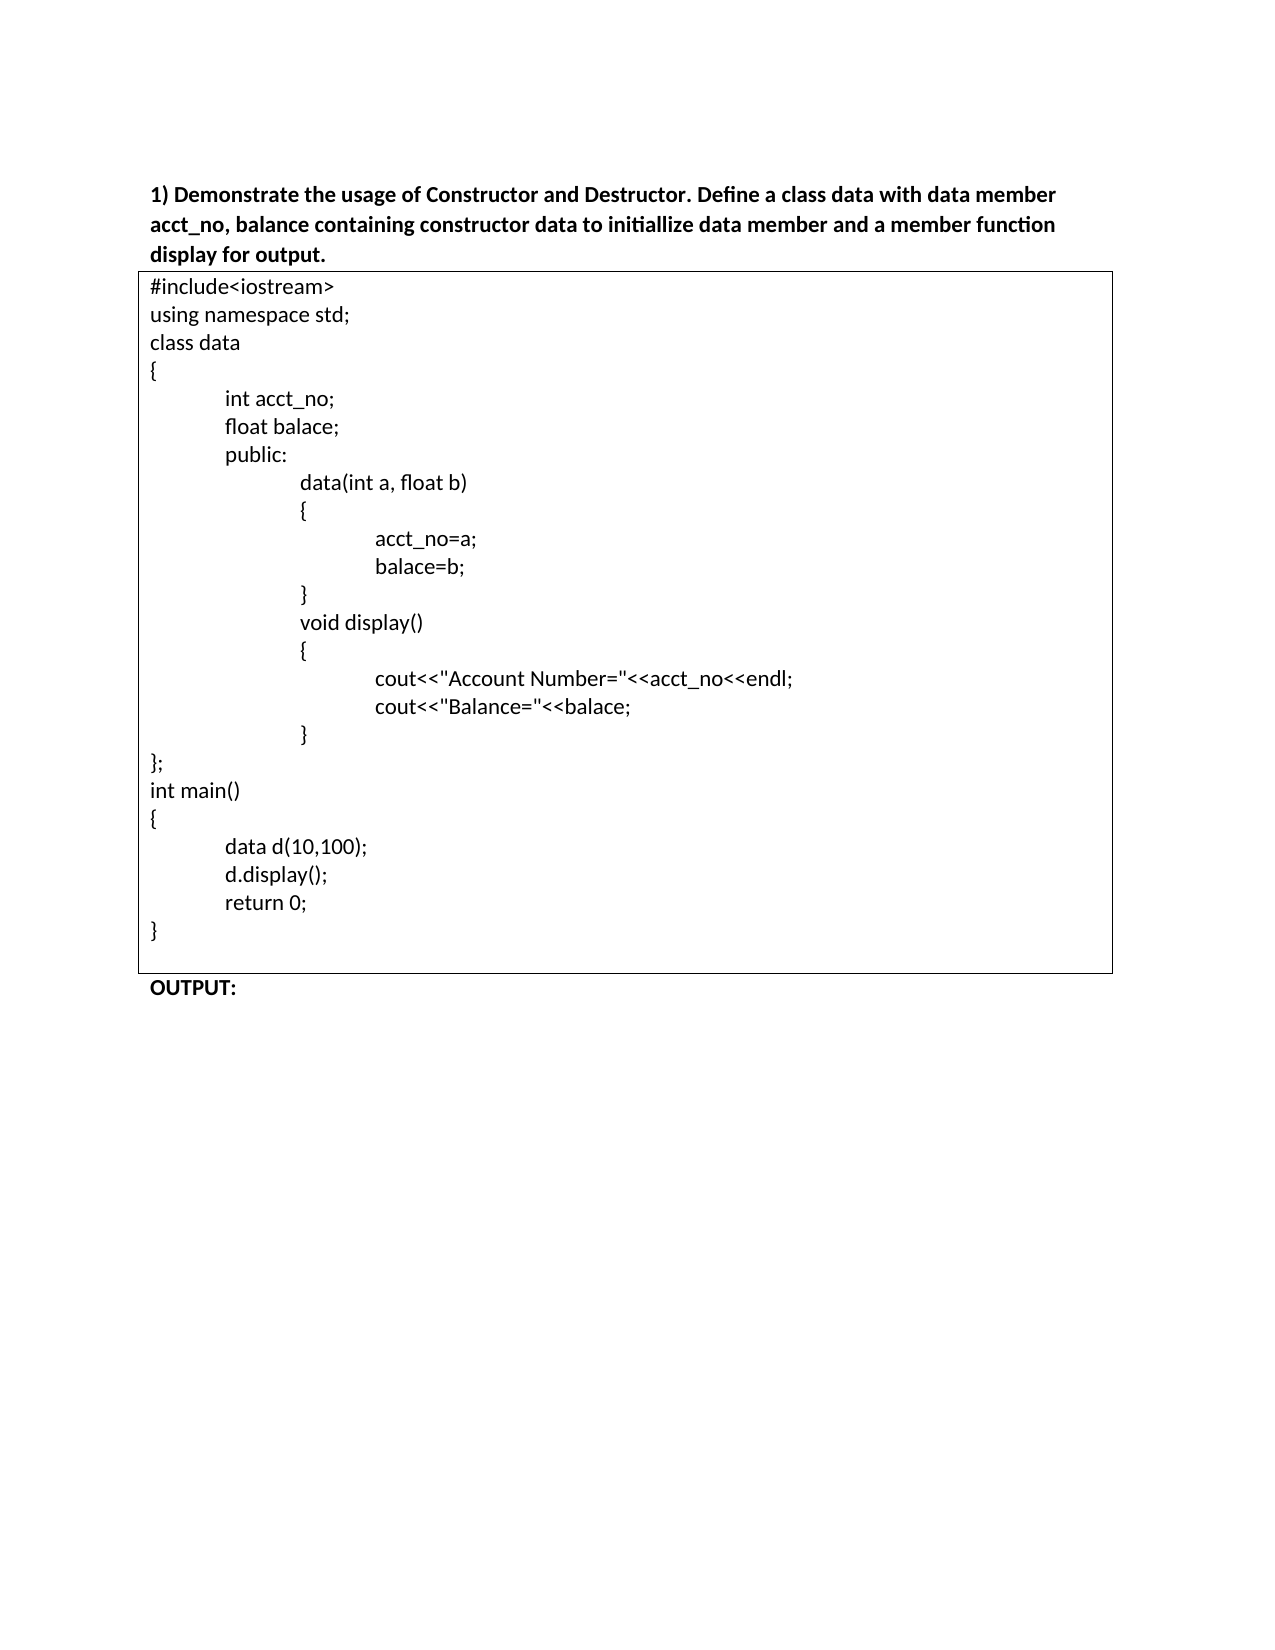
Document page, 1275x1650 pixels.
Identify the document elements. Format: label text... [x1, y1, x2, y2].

text 1) Demonstrate the usage of Constructor and Destructor. Define a class data with data member acct_no, balance containing constructor data to initiallize data member and a member function display for output. [150, 180, 1125, 269]
table_header #include<iostream> using namespace std; class data { int acct_no; float balace; public: data(int a, float b) { acct_no=a; balace=b; } void display() { cout<<"Account Number="<<acct_no<<endl; cout<<"Balance="<<balace; } }; int main() { data d(10,100); d.display(); return 0; } [139, 272, 1112, 972]
text OUTPUT: [150, 973, 1125, 1001]
